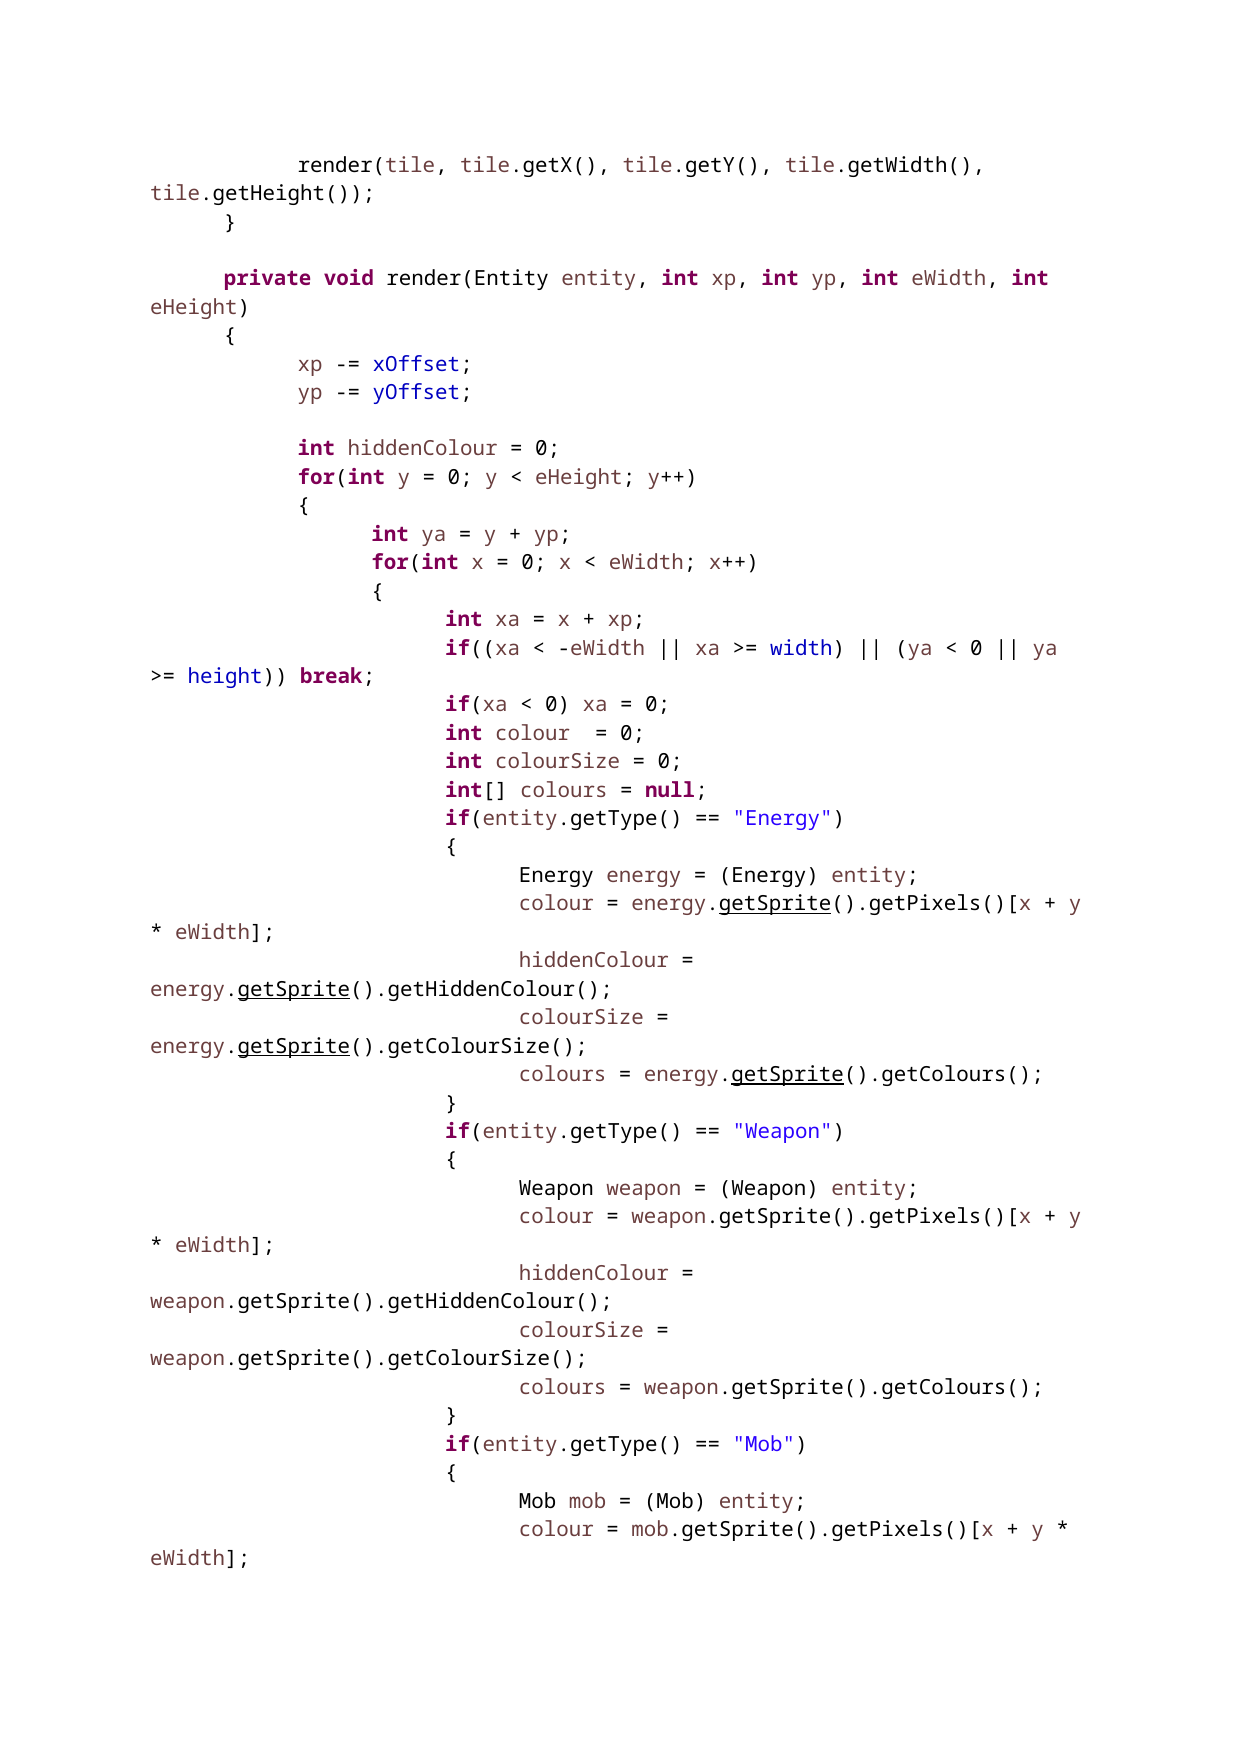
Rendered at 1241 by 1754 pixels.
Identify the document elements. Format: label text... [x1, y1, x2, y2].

text int colour = 0; [150, 718, 1090, 746]
text { [150, 1457, 1090, 1486]
text private void render(Entity entity, int xp, int yp, int eWidth, int eHeight) [150, 263, 1090, 320]
text colour = weapon.getSprite().getPixels()[x + y * eWidth]; [150, 1201, 1090, 1258]
text int xa = x + xp; [150, 604, 1090, 633]
text colours = energy.getSprite().getColours(); [150, 1059, 1090, 1088]
text xp -= xOffset; [150, 349, 1090, 377]
text Mob mob = (Mob) entity; [150, 1486, 1090, 1514]
text hiddenColour = energy.getSprite().getHiddenColour(); [150, 945, 1090, 1002]
text int hiddenColour = 0; [150, 433, 1090, 462]
text if((xa < -eWidth || xa >= width) || (ya < 0 || ya >= height)) break; [150, 633, 1090, 689]
text { [150, 576, 1090, 604]
text { [150, 320, 1090, 349]
text { [150, 832, 1090, 860]
text } [150, 207, 1090, 235]
text { [150, 1144, 1090, 1173]
text render(tile, tile.getX(), tile.getY(), tile.getWidth(), tile.getHeight()); [150, 150, 1090, 207]
text if(entity.getType() == "Mob") [150, 1429, 1090, 1457]
text hiddenColour = weapon.getSprite().getHiddenColour(); [150, 1258, 1090, 1315]
text int ya = y + yp; [150, 519, 1090, 547]
text Energy energy = (Energy) entity; [150, 860, 1090, 888]
text for(int y = 0; y < eHeight; y++) [150, 462, 1090, 490]
text int colourSize = 0; [150, 746, 1090, 775]
text } [150, 1088, 1090, 1116]
text colourSize = weapon.getSprite().getColourSize(); [150, 1315, 1090, 1372]
text { [150, 490, 1090, 519]
text if(entity.getType() == "Weapon") [150, 1116, 1090, 1144]
text colour = energy.getSprite().getPixels()[x + y * eWidth]; [150, 888, 1090, 945]
text if(entity.getType() == "Energy") [150, 803, 1090, 832]
text Weapon weapon = (Weapon) entity; [150, 1173, 1090, 1201]
text yp -= yOffset; [150, 377, 1090, 406]
text } [150, 1400, 1090, 1429]
text colourSize = energy.getSprite().getColourSize(); [150, 1002, 1090, 1059]
text if(xa < 0) xa = 0; [150, 689, 1090, 718]
text int[] colours = null; [150, 775, 1090, 803]
text colour = mob.getSprite().getPixels()[x + y * eWidth]; [150, 1514, 1090, 1571]
text for(int x = 0; x < eWidth; x++) [150, 547, 1090, 576]
text colours = weapon.getSprite().getColours(); [150, 1372, 1090, 1400]
